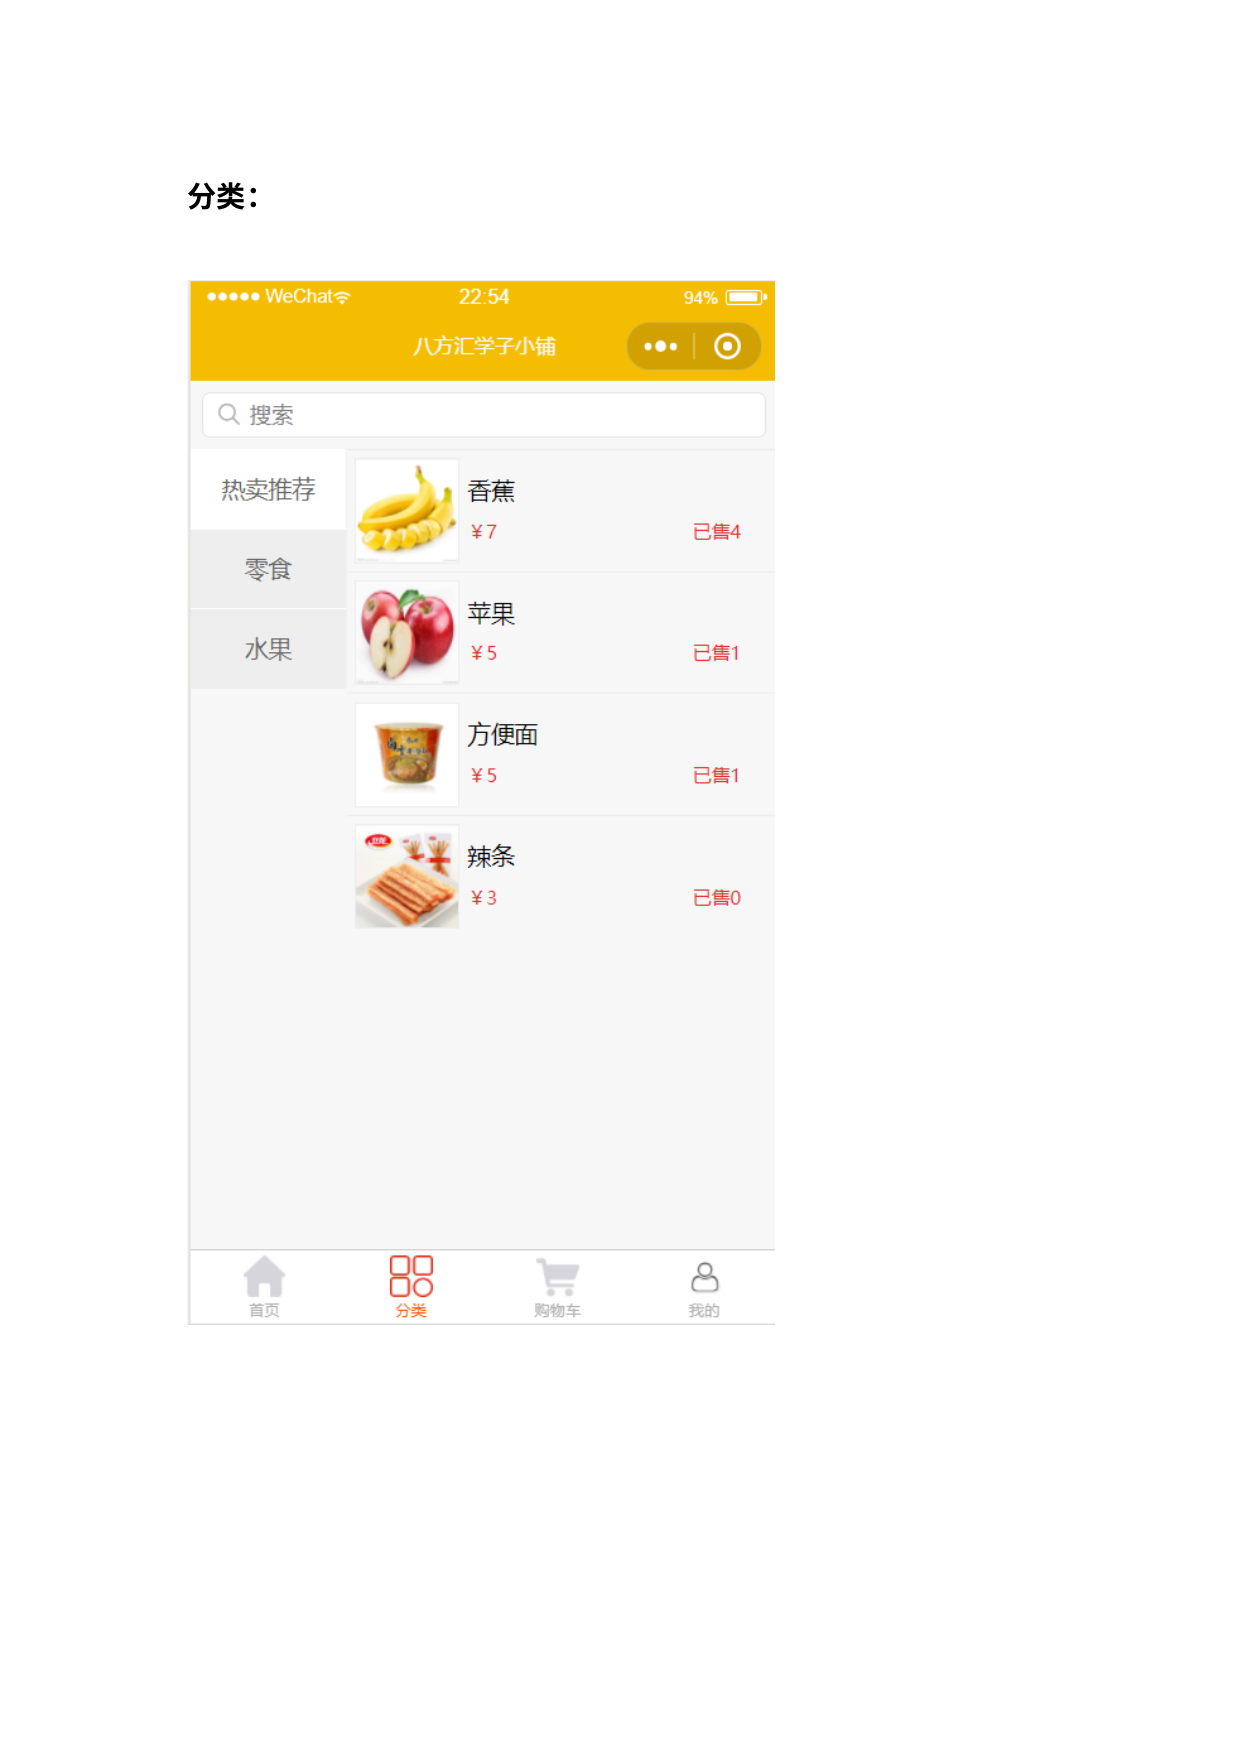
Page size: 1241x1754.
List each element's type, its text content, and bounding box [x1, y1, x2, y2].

subtitle 分类： [187, 162, 1053, 227]
picture [187, 280, 775, 1325]
